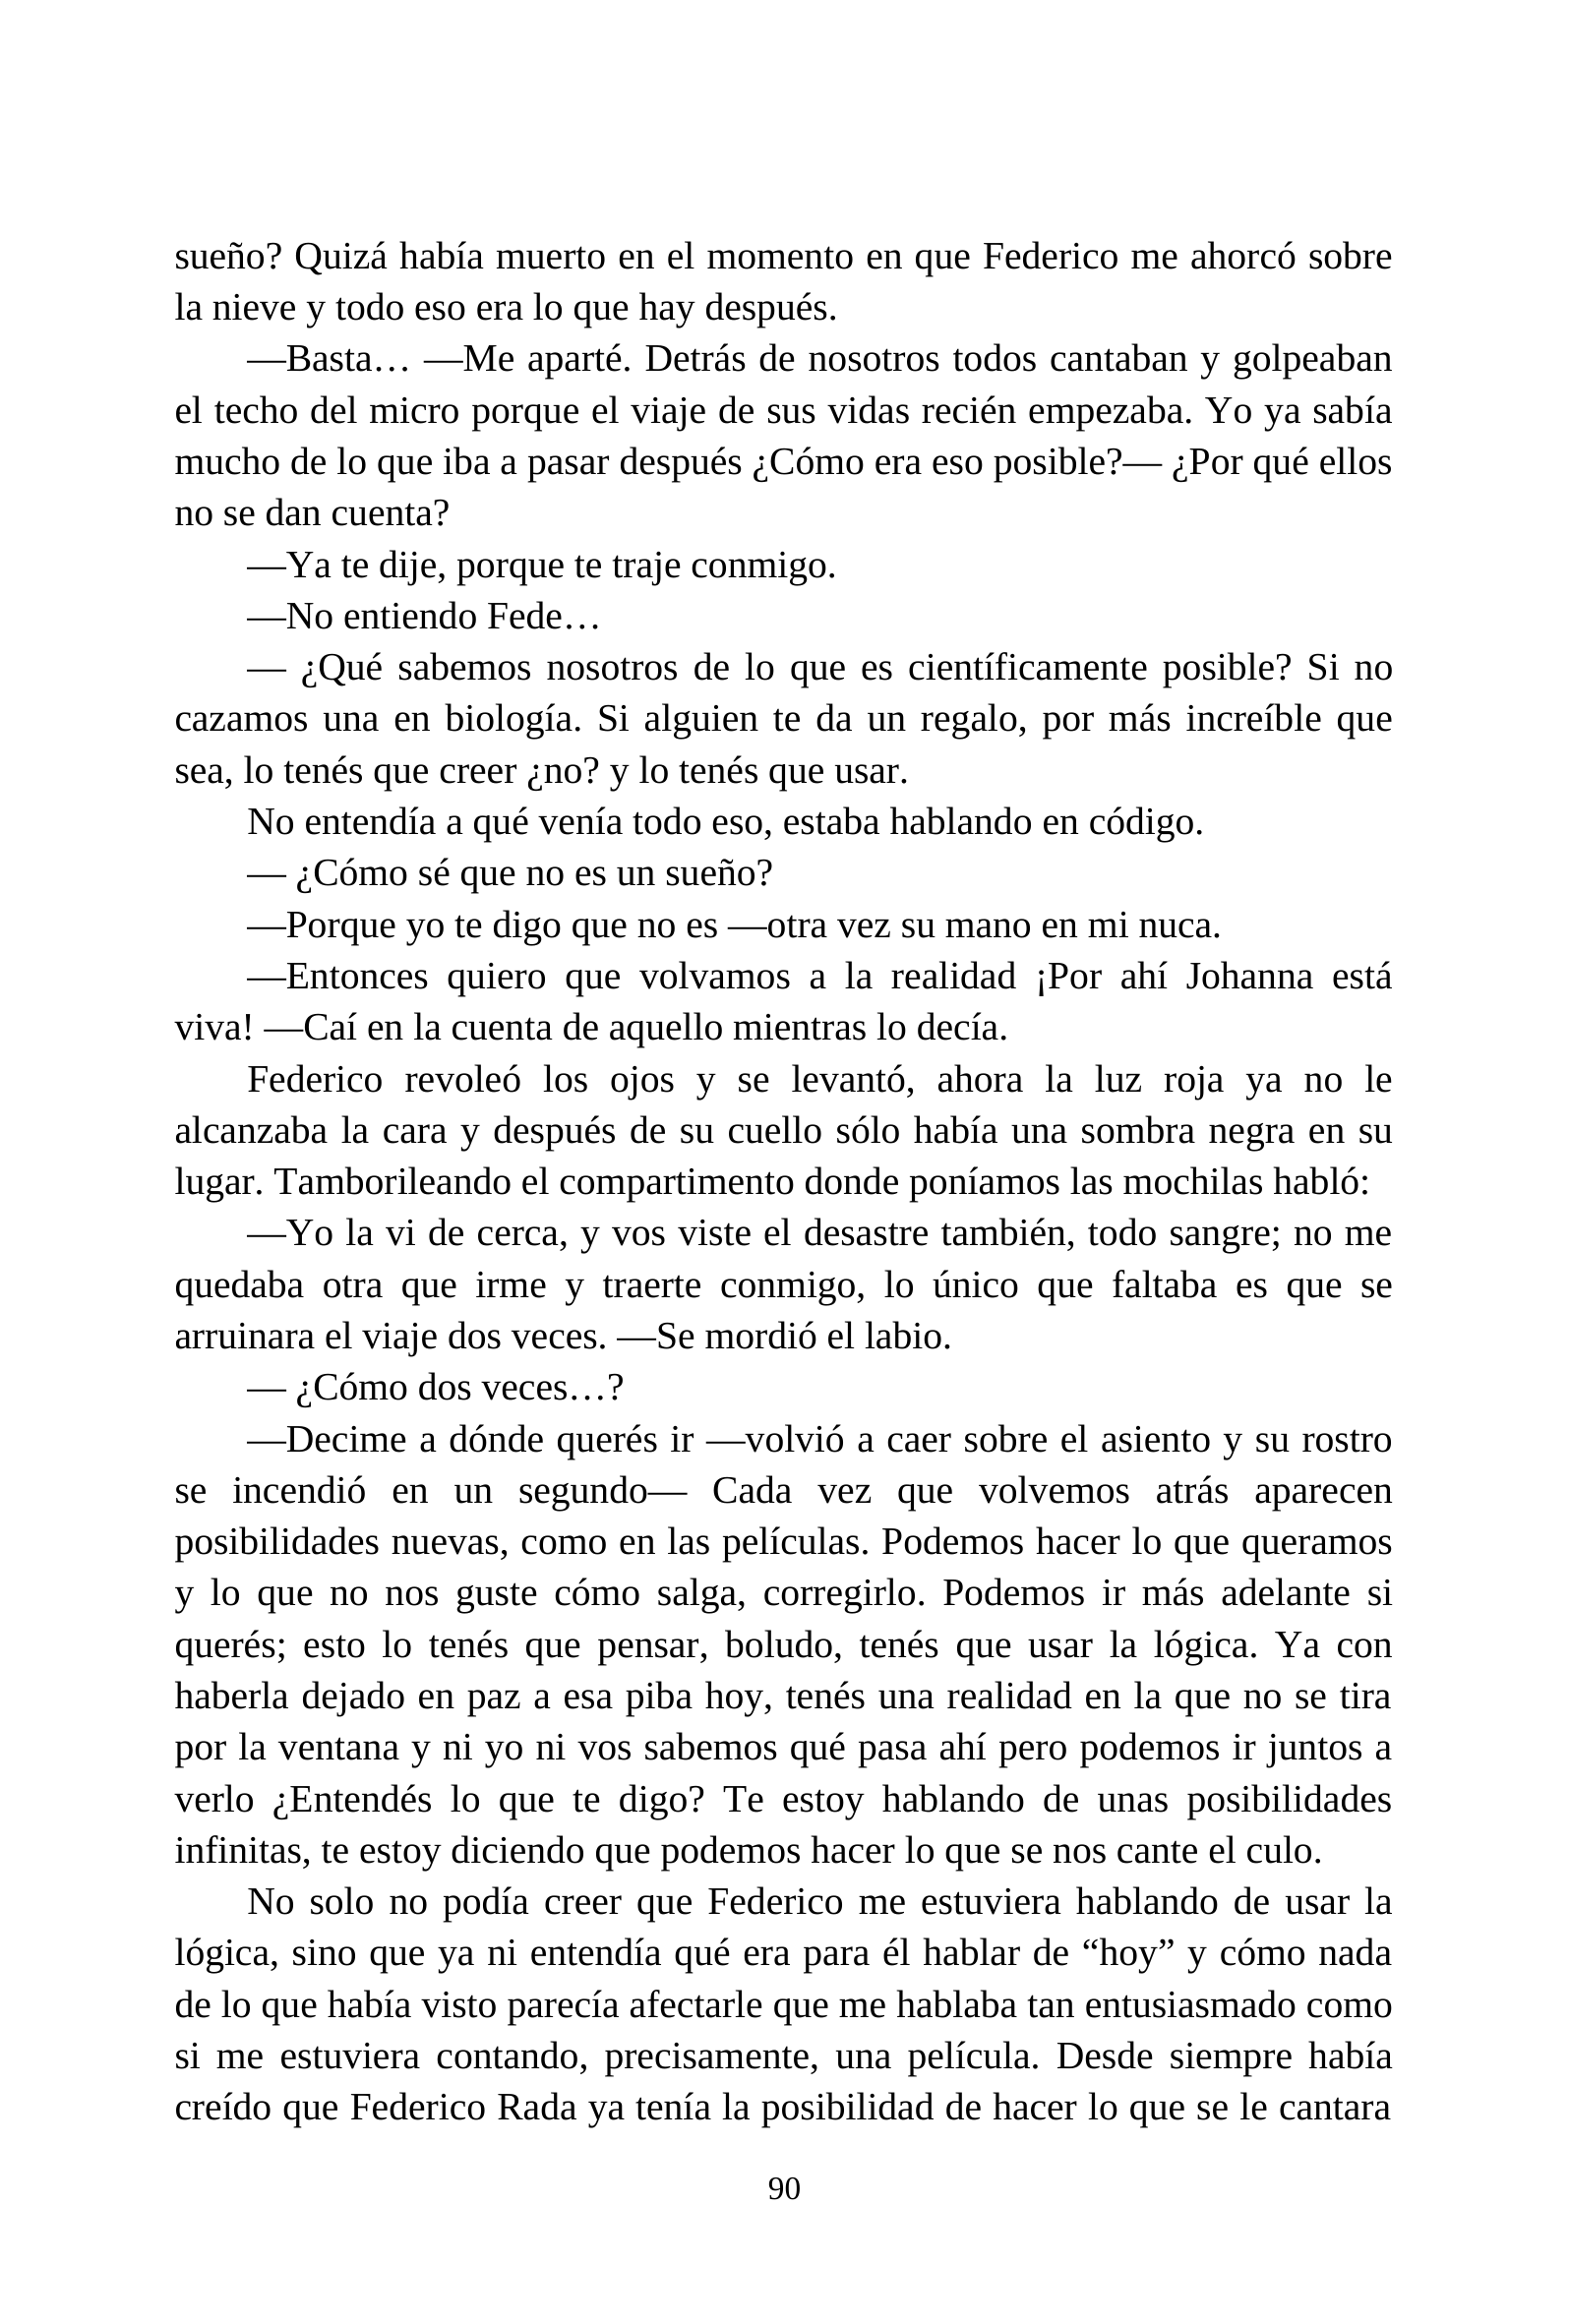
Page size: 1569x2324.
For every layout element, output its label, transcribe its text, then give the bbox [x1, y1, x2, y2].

text — ¿Cómo sé que no es un sueño? [174, 850, 1394, 894]
text No entendía a qué venía todo eso, estaba hablando en código. [174, 798, 1394, 843]
text Federico revoleó los ojos y se levantó, ahora la luz roja ya no le alcanzaba la cara y después de su cuello sólo había una sombra negra en su lugar. Tamborileando el compartimento donde poníamos las mochilas habló: [174, 1055, 1394, 1203]
text —Porque yo te digo que no es —otra vez su mano en mi nuca. [174, 901, 1394, 946]
text — ¿Cómo dos veces…? [174, 1364, 1394, 1408]
text — ¿Qué sabemos nosotros de lo que es científicamente posible? Si no cazamos una en biología. Si alguien te da un regalo, por más increíble que sea, lo tenés que creer ¿no? y lo tenés que usar. [174, 643, 1394, 792]
text —No entiendo Fede… [174, 592, 1394, 637]
text —Decime a dónde querés ir —volvió a caer sobre el asiento y su rostro se incendió en un segundo— Cada vez que volvemos atrás aparecen posibilidades nuevas, como en las películas. Podemos hacer lo que queramos y lo que no nos guste cómo salga, corregirlo. Podemos ir más adelante si querés; esto lo tenés que pensar, boludo, tenés que usar la lógica. Ya con haberla dejado en paz a esa piba hoy, tenés una realidad en la que no se tira por la ventana y ni yo ni vos sabemos qué pasa ahí pero podemos ir juntos a verlo ¿Entendés lo que te digo? Te estoy hablando de unas posibilidades infinitas, te estoy diciendo que podemos hacer lo que se nos cante el culo. [174, 1415, 1394, 1872]
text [174, 232, 1394, 328]
text —Entonces quiero que volvamos a la realidad ¡Por ahí Johanna está viva! —Caí en la cuenta de aquello mientras lo decía. [174, 952, 1394, 1048]
text —Basta… —Me aparté. Detrás de nosotros todos cantaban y golpeaban el techo del micro porque el viaje de sus vidas recién empezaba. Yo ya sabía mucho de lo que iba a pasar después ¿Cómo era eso posible?— ¿Por qué ellos no se dan cuenta? [174, 335, 1394, 534]
text —Yo la vi de cerca, y vos viste el desastre también, todo sangre; no me quedaba otra que irme y traerte conmigo, lo único que faltaba es que se arruinara el viaje dos veces. —Se mordió el labio. [174, 1210, 1394, 1357]
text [174, 1877, 1394, 2128]
text —Ya te dije, porque te traje conmigo. [174, 541, 1394, 586]
